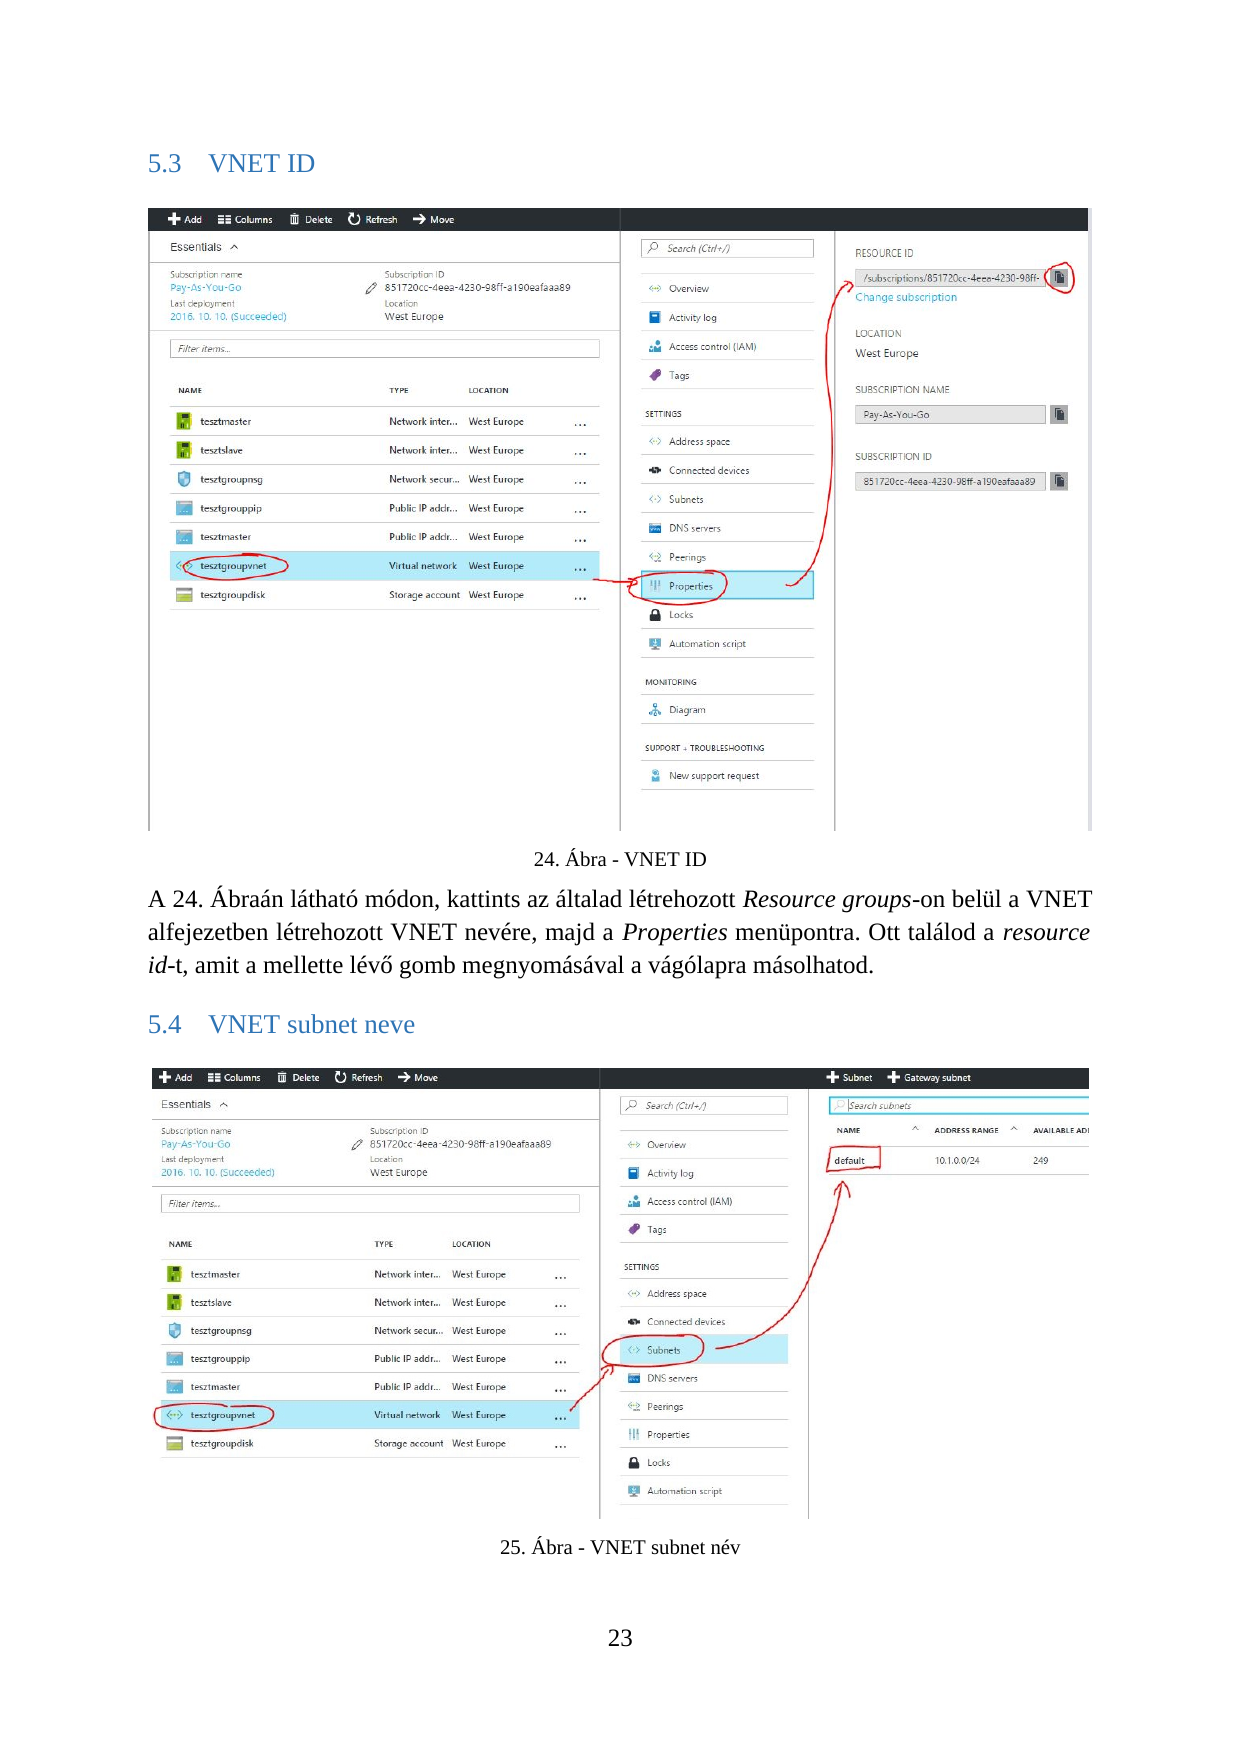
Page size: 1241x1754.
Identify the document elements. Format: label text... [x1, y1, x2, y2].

subtitle VNET ID [148, 148, 1093, 179]
text A 24. ábrán látható módon, kattints az általad létrehozott Resource groups-on belül a VNET alfejezetben létrehozott VNET nevére, majd a Properties menüpontra. Ott találod a resource id-t, amit a mellette lévő gomb megnyomásával a vágólapra másolhatod. [148, 884, 1093, 978]
picture [148, 208, 1092, 831]
text 25. Ábra - VNET subnet név [148, 1535, 1093, 1559]
text 24. Ábra - VNET ID [148, 847, 1093, 871]
picture [152, 1068, 1089, 1519]
subtitle VNET subnet neve [148, 1008, 1093, 1039]
